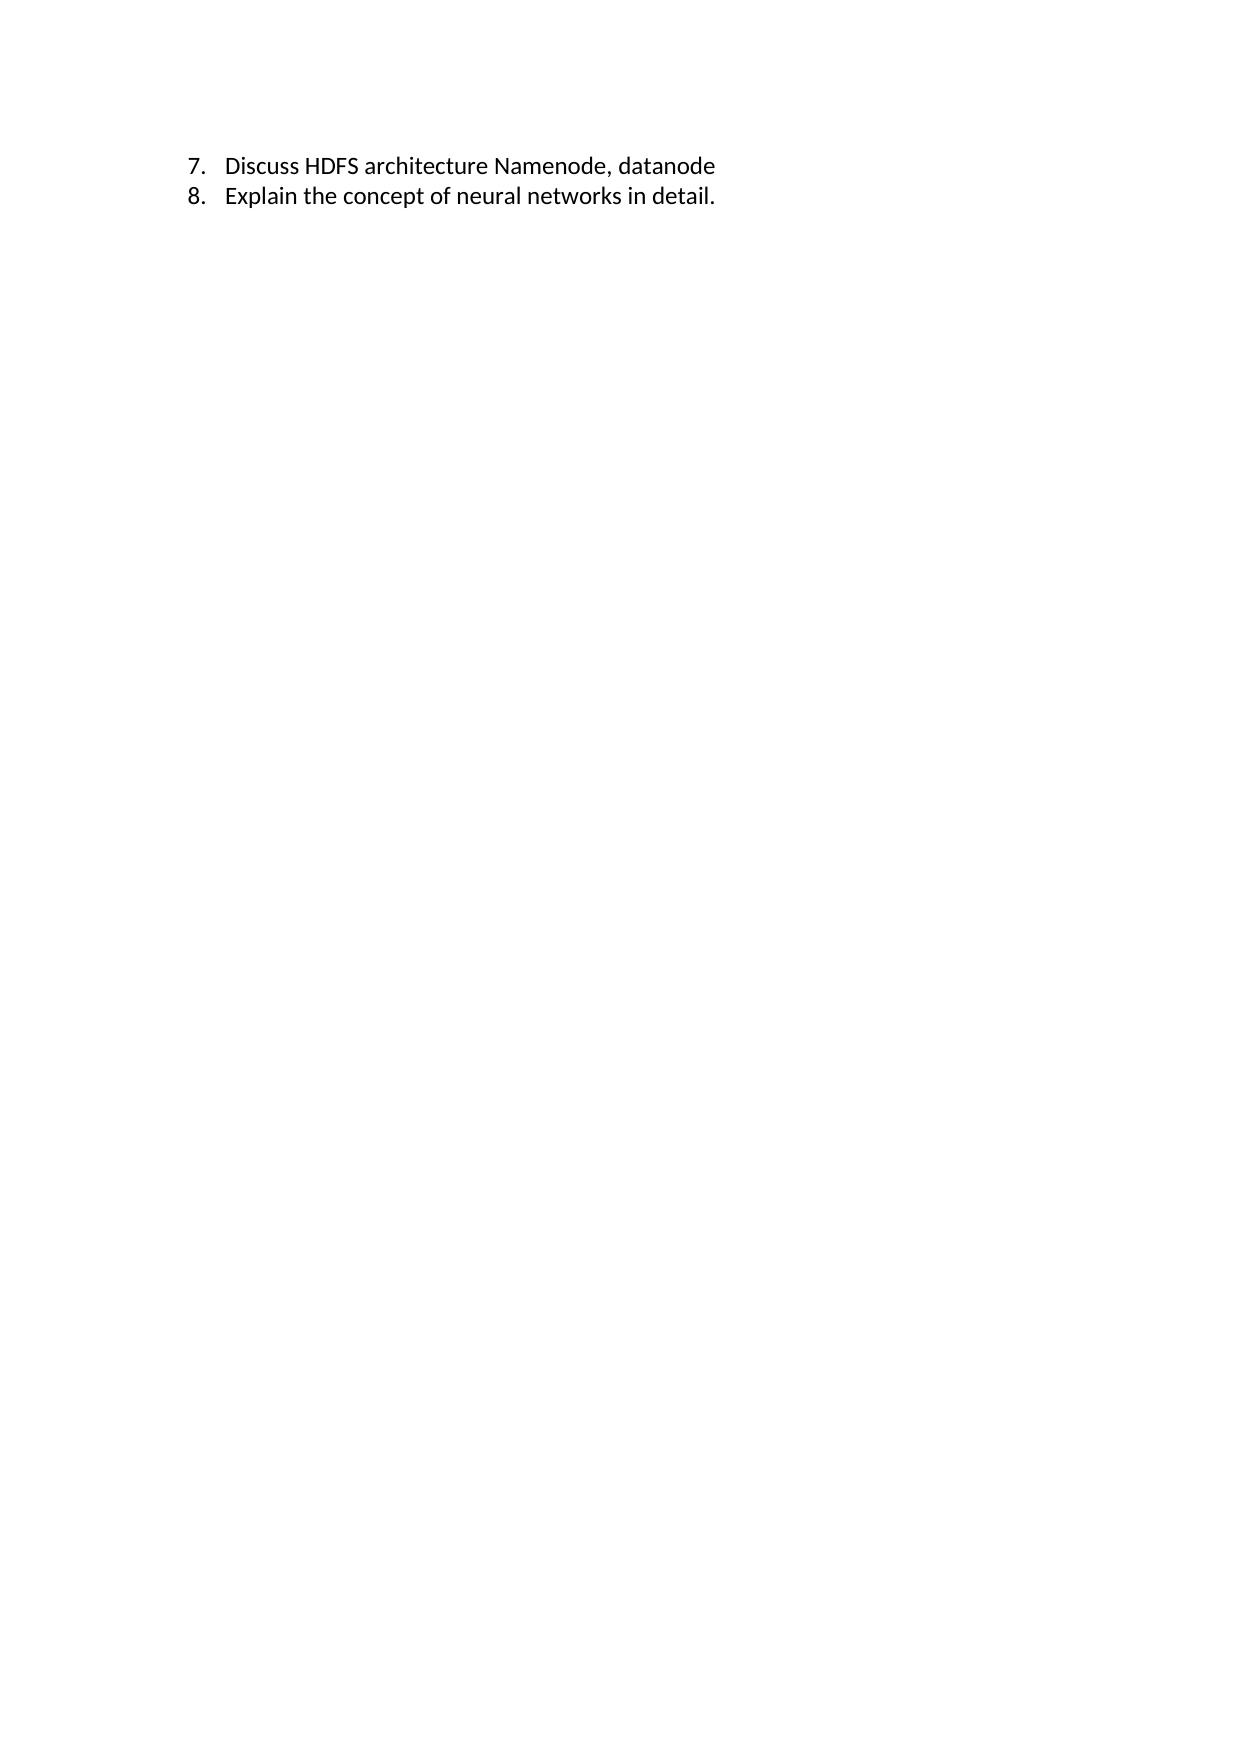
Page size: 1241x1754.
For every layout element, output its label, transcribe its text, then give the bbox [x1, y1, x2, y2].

list Explain the concept of neural networks in detail. [187, 181, 1090, 211]
list Discuss HDFS architecture Namenode, datanode [187, 150, 1090, 181]
